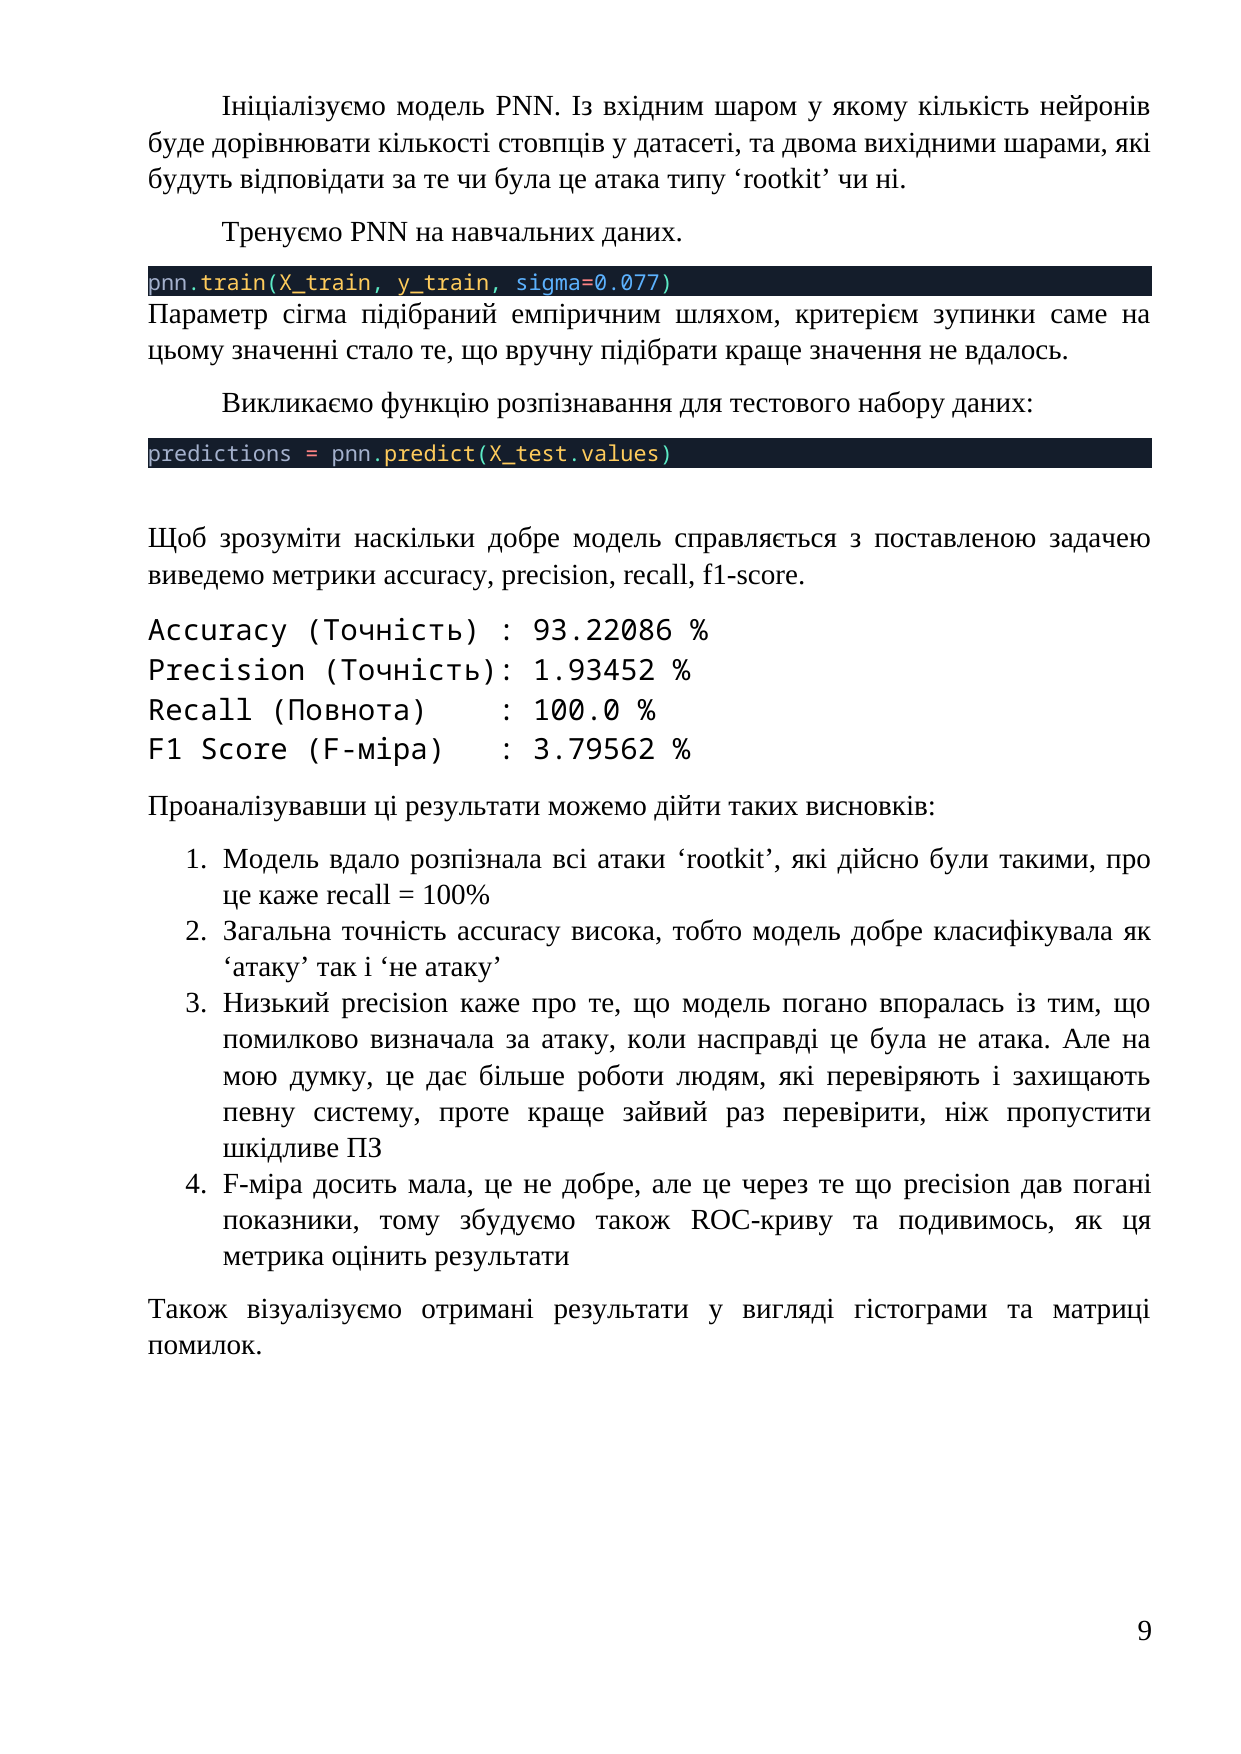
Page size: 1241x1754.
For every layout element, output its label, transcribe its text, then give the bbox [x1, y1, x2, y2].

text predictions = pnn.predict(X_test.values) [148, 438, 1152, 468]
text Проаналізувавши ці результати можемо дійти таких висновків: [148, 788, 1152, 822]
list F-міра досить мала, це не добре, але це через те що precision дав погані показники, тому збудуємо також ROC-криву та подивимось, як ця метрика оцінить результати [185, 1166, 1152, 1272]
list Низький precision каже про те, що модель погано впоралась із тим, що помилково визначала за атаку, коли насправді це була не атака. Але на мою думку, це дає більше роботи людям, які перевіряють і захищають певну систему, проте краще зайвий раз перевірити, ніж пропустити шкідливе ПЗ [185, 986, 1152, 1164]
text F1 Score (F-міра) : 3.79562 % [148, 729, 1152, 768]
text Accuracy (Точність) : 93.22086 % [148, 609, 1152, 649]
list Модель вдало розпізнала всі атаки ‘rootkit’, які дійсно були такими, про це каже recall = 100% [185, 841, 1152, 911]
text Тренуємо PNN на навчальних даних. [148, 214, 1152, 247]
text Ініціалізуємо модель PNN. Із вхідним шаром у якому кількість нейронів буде дорівнювати кількості стовпців у датасеті, та двома вихідними шарами, які будуть відповідати за те чи була це атака типу ‘rootkit’ чи ні. [148, 88, 1152, 194]
text Precision (Точність): 1.93452 % [148, 649, 1152, 689]
text Параметр сігма підібраний емпіричним шляхом, критерієм зупинки саме на цьому значенні стало те, що вручну підібрати краще значення не вдалось. [148, 296, 1152, 366]
text Викликаємо функцію розпізнавання для тестового набору даних: [148, 385, 1152, 419]
list Загальна точність accuracy висока, тобто модель добре класифікувала як ‘атаку’ так і ‘не атаку’ [185, 913, 1152, 983]
text Щоб зрозуміти наскільки добре модель справляється з поставленою задачею виведемо метрики accuracy, precision, recall, f1-score. [148, 521, 1152, 590]
text pnn.train(X_train, y_train, sigma=0.077) [148, 266, 1152, 296]
text Також візуалізуємо отримані результати у вигляді гістограми та матриці помилок. [148, 1291, 1152, 1361]
text Recall (Повнота) : 100.0 % [148, 689, 1152, 729]
